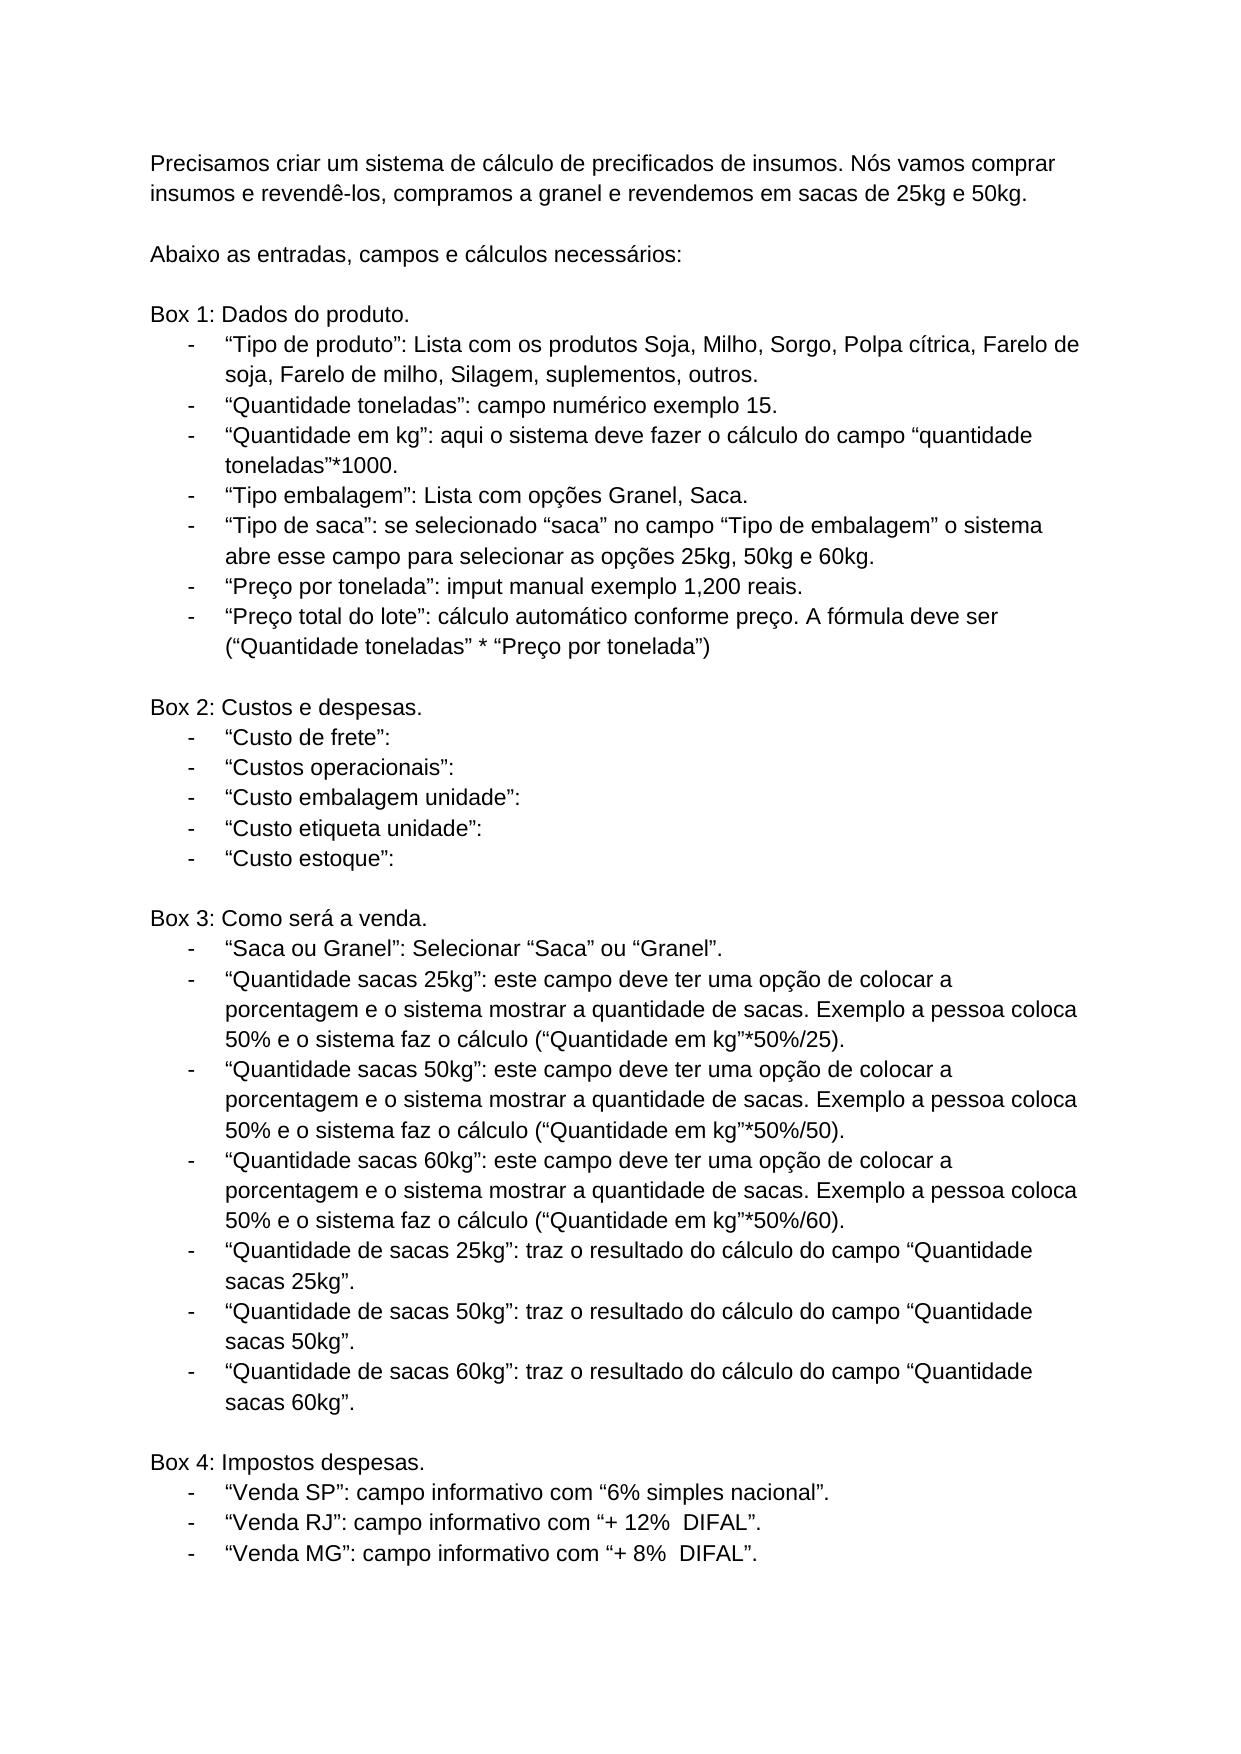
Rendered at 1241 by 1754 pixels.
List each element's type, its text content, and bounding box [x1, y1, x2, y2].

list “Quantidade de sacas 25kg”: traz o resultado do cálculo do campo “Quantidade sacas 25kg”. [187, 1237, 1090, 1294]
list “Saca ou Granel”: Selecionar “Saca” ou “Granel”. [187, 935, 1090, 962]
list “Venda MG”: campo informativo com “+ 8% DIFAL”. [187, 1539, 1090, 1566]
text Box 2: Custos e despesas. [150, 694, 1090, 720]
list “Custo embalagem unidade”: [187, 784, 1090, 811]
list “Quantidade em kg”: aqui o sistema deve fazer o cálculo do campo “quantidade toneladas”*1000. [187, 422, 1090, 478]
list “Tipo embalagem”: Lista com opções Granel, Saca. [187, 482, 1090, 509]
list “Quantidade de sacas 60kg”: traz o resultado do cálculo do campo “Quantidade sacas 60kg”. [187, 1358, 1090, 1415]
list “Custo etiqueta unidade”: [187, 814, 1090, 841]
list “Venda RJ”: campo informativo com “+ 12% DIFAL”. [187, 1509, 1090, 1536]
list “Tipo de saca”: se selecionado “saca” no campo “Tipo de embalagem” o sistema abre esse campo para selecionar as opções 25kg, 50kg e 60kg. [187, 512, 1090, 569]
list “Custo de frete”: [187, 724, 1090, 750]
list “Tipo de produto”: Lista com os produtos Soja, Milho, Sorgo, Polpa cítrica, Farelo de soja, Farelo de milho, Silagem, suplementos, outros. [187, 331, 1090, 388]
list “Quantidade de sacas 50kg”: traz o resultado do cálculo do campo “Quantidade sacas 50kg”. [187, 1298, 1090, 1354]
text Precisamos criar um sistema de cálculo de precificados de insumos. Nós vamos comprar insumos e revendê-los, compramos a granel e revendemos em sacas de 25kg e 50kg. [150, 150, 1090, 207]
list “Quantidade toneladas”: campo numérico exemplo 15. [187, 392, 1090, 418]
text Box 1: Dados do produto. [150, 301, 1090, 327]
list “Preço total do lote”: cálculo automático conforme preço. A fórmula deve ser (“Quantidade toneladas” * “Preço por tonelada”) [187, 603, 1090, 660]
list “Custo estoque”: [187, 845, 1090, 871]
list “Quantidade sacas 50kg”: este campo deve ter uma opção de colocar a porcentagem e o sistema mostrar a quantidade de sacas. Exemplo a pessoa coloca 50% e o sistema faz o cálculo (“Quantidade em kg”*50%/50). [187, 1056, 1090, 1143]
list “Quantidade sacas 60kg”: este campo deve ter uma opção de colocar a porcentagem e o sistema mostrar a quantidade de sacas. Exemplo a pessoa coloca 50% e o sistema faz o cálculo (“Quantidade em kg”*50%/60). [187, 1147, 1090, 1234]
list “Venda SP”: campo informativo com “6% simples nacional”. [187, 1479, 1090, 1506]
text Box 4: Impostos despesas. [150, 1449, 1090, 1475]
list “Quantidade sacas 25kg”: este campo deve ter uma opção de colocar a porcentagem e o sistema mostrar a quantidade de sacas. Exemplo a pessoa coloca 50% e o sistema faz o cálculo (“Quantidade em kg”*50%/25). [187, 966, 1090, 1052]
text Abaixo as entradas, campos e cálculos necessários: [150, 241, 1090, 267]
text Box 3: Como será a venda. [150, 905, 1090, 932]
list “Custos operacionais”: [187, 754, 1090, 781]
list “Preço por tonelada”: imput manual exemplo 1,200 reais. [187, 573, 1090, 599]
